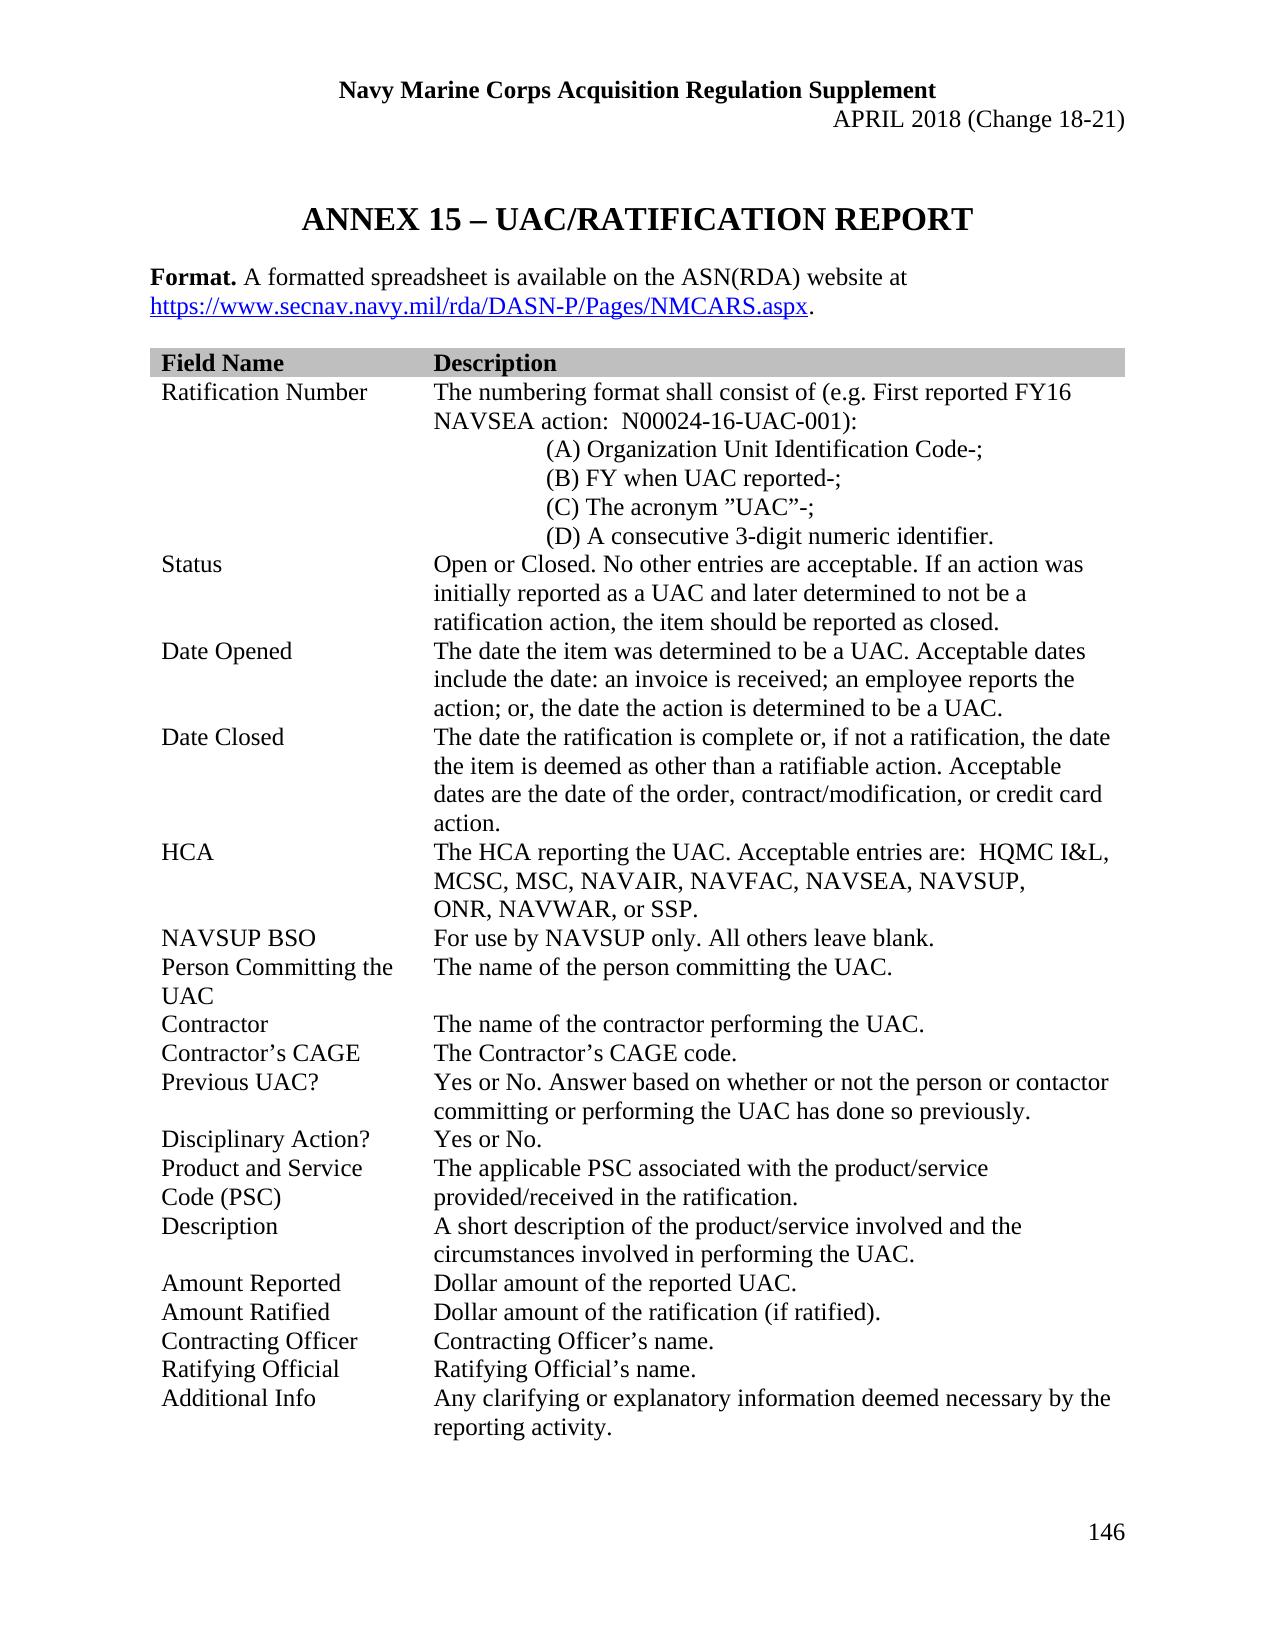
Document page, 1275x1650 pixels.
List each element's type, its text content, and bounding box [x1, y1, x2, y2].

subtitle ANNEX 15 – UAC/RATIFICATION REPORT [150, 199, 1125, 237]
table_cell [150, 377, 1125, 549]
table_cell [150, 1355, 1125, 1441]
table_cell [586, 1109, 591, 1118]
text Format. A formatted spreadsheet is available on the ASN(RDA) website at https://www.secnav.navy.mil/rda/DASN-P/Pages/NMCARS.aspx. [150, 262, 1125, 319]
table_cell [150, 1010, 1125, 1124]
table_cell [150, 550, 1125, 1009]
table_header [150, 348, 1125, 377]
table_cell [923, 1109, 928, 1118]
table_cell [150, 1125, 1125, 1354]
